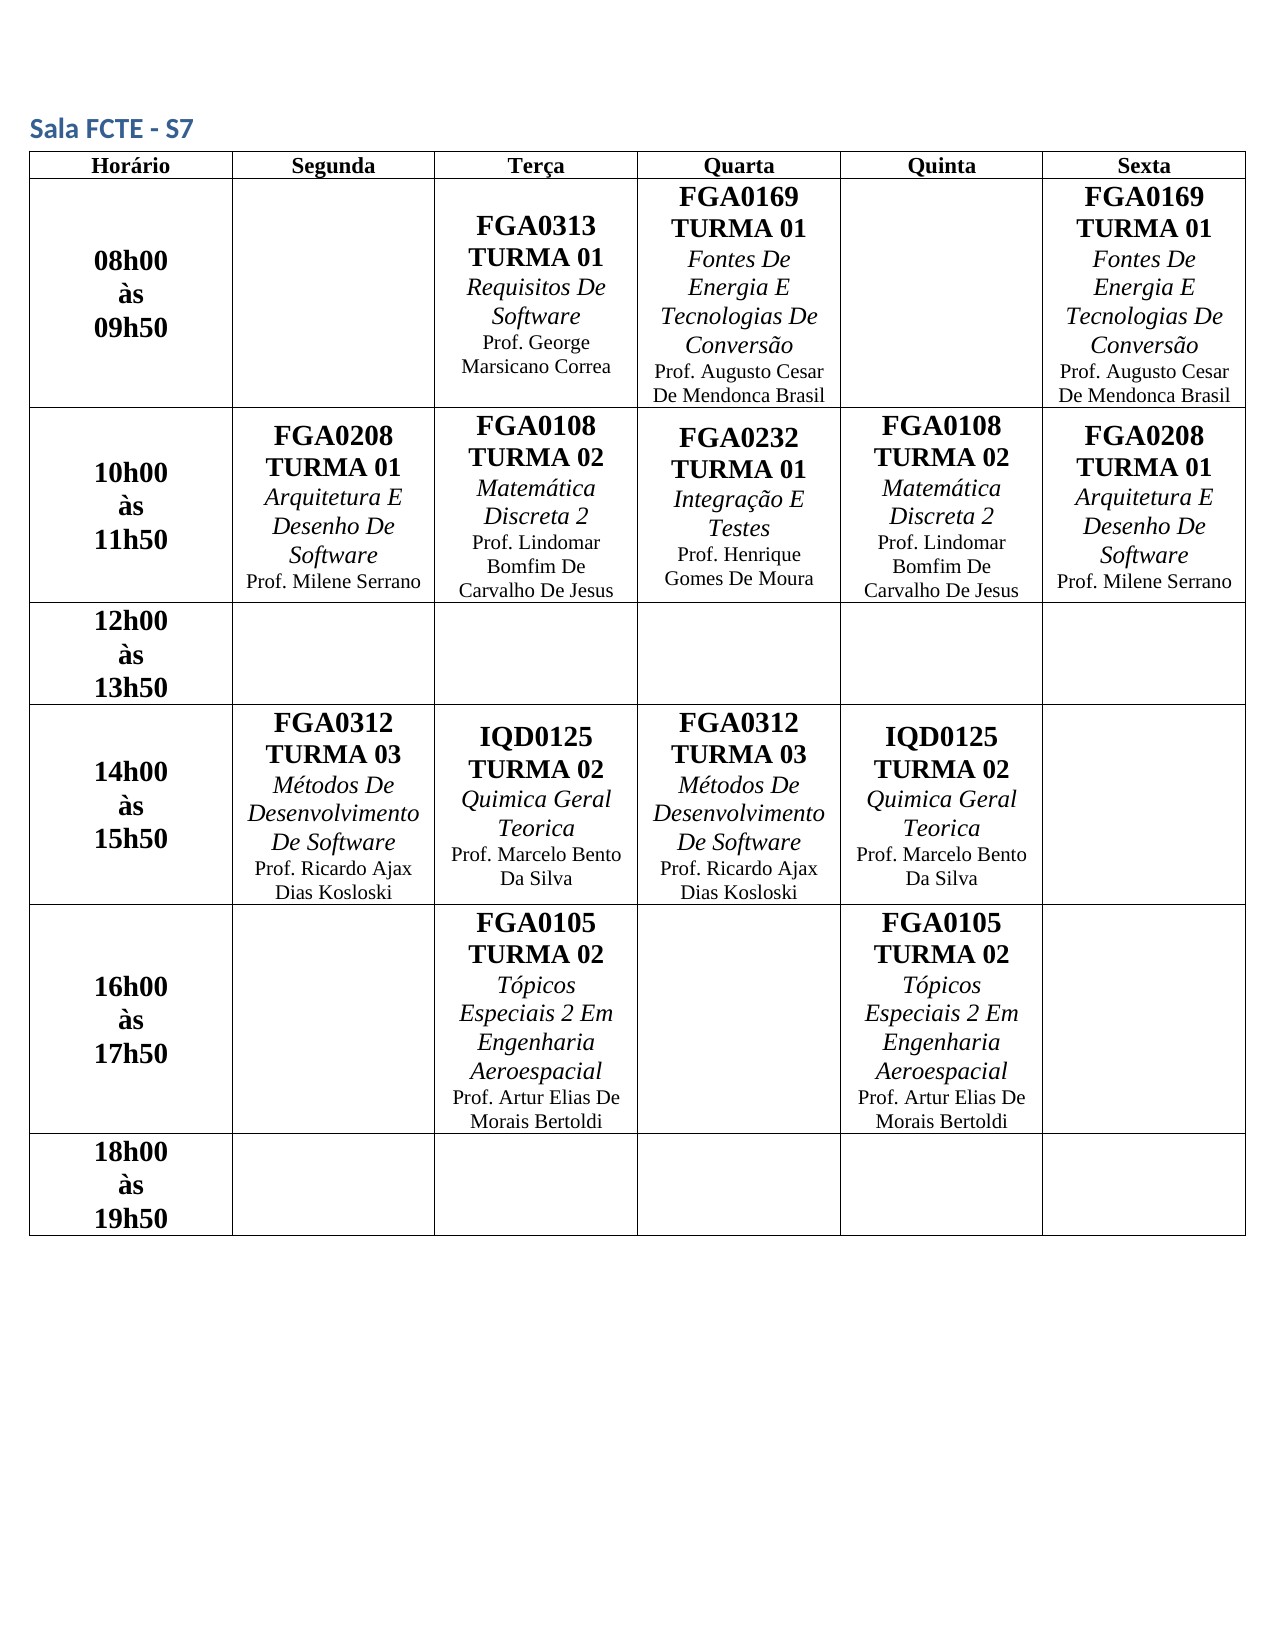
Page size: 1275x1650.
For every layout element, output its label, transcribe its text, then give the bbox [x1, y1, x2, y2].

table_cell FGA0169 TURMA 01 Fontes De Energia E Tecnologias De Conversão Prof. Augusto Cesar De Mendonca Brasil [638, 179, 840, 407]
table_header Terça [435, 152, 637, 178]
table_cell [233, 1134, 434, 1234]
table_cell 14h00 às 15h50 [30, 705, 232, 904]
subtitle Sala FCTE - S7 [29, 110, 1246, 145]
table_cell FGA0105 TURMA 02 Tópicos Especiais 2 Em Engenharia Aeroespacial Prof. Artur Elias De Morais Bertoldi [841, 905, 1042, 1133]
table_cell 12h00 às 13h50 [30, 603, 232, 704]
table_cell [435, 603, 637, 704]
table_cell [841, 1134, 1042, 1234]
table_cell FGA0312 TURMA 03 Métodos De Desenvolvimento De Software Prof. Ricardo Ajax Dias Kosloski [638, 705, 840, 904]
table_cell FGA0108 TURMA 02 Matemática Discreta 2 Prof. Lindomar Bomfim De Carvalho De Jesus [841, 408, 1042, 602]
table_cell FGA0312 TURMA 03 Métodos De Desenvolvimento De Software Prof. Ricardo Ajax Dias Kosloski [233, 705, 434, 904]
table_cell 10h00 às 11h50 [30, 408, 232, 602]
table_cell [1043, 705, 1245, 904]
table_cell [638, 905, 840, 1133]
table_cell IQD0125 TURMA 02 Quimica Geral Teorica Prof. Marcelo Bento Da Silva [435, 705, 637, 904]
table_cell FGA0232 TURMA 01 Integração E Testes Prof. Henrique Gomes De Moura [638, 408, 840, 602]
table_cell [233, 905, 434, 1133]
table_cell 08h00 às 09h50 [30, 179, 232, 407]
table_cell FGA0108 TURMA 02 Matemática Discreta 2 Prof. Lindomar Bomfim De Carvalho De Jesus [435, 408, 637, 602]
table_cell IQD0125 TURMA 02 Quimica Geral Teorica Prof. Marcelo Bento Da Silva [841, 705, 1042, 904]
table_cell FGA0208 TURMA 01 Arquitetura E Desenho De Software Prof. Milene Serrano [1043, 408, 1245, 602]
table_cell [638, 603, 840, 704]
table_cell [233, 603, 434, 704]
table_header Sexta [1043, 152, 1245, 178]
table_cell [1043, 603, 1245, 704]
table_header Horário [30, 152, 232, 178]
table_cell [841, 179, 1042, 407]
table_cell FGA0208 TURMA 01 Arquitetura E Desenho De Software Prof. Milene Serrano [233, 408, 434, 602]
table_header Segunda [233, 152, 434, 178]
table_cell FGA0169 TURMA 01 Fontes De Energia E Tecnologias De Conversão Prof. Augusto Cesar De Mendonca Brasil [1043, 179, 1245, 407]
table_cell [435, 1134, 637, 1234]
table_cell FGA0105 TURMA 02 Tópicos Especiais 2 Em Engenharia Aeroespacial Prof. Artur Elias De Morais Bertoldi [435, 905, 637, 1133]
table_cell 18h00 às 19h50 [30, 1134, 232, 1234]
table_header Quinta [841, 152, 1042, 178]
table_cell [1043, 1134, 1245, 1234]
table_header Quarta [638, 152, 840, 178]
table_cell [841, 603, 1042, 704]
table_cell [1043, 905, 1245, 1133]
table_cell FGA0313 TURMA 01 Requisitos De Software Prof. George Marsicano Correa [435, 179, 637, 407]
table_cell [638, 1134, 840, 1234]
table_cell 16h00 às 17h50 [30, 905, 232, 1133]
table_cell [233, 179, 434, 407]
